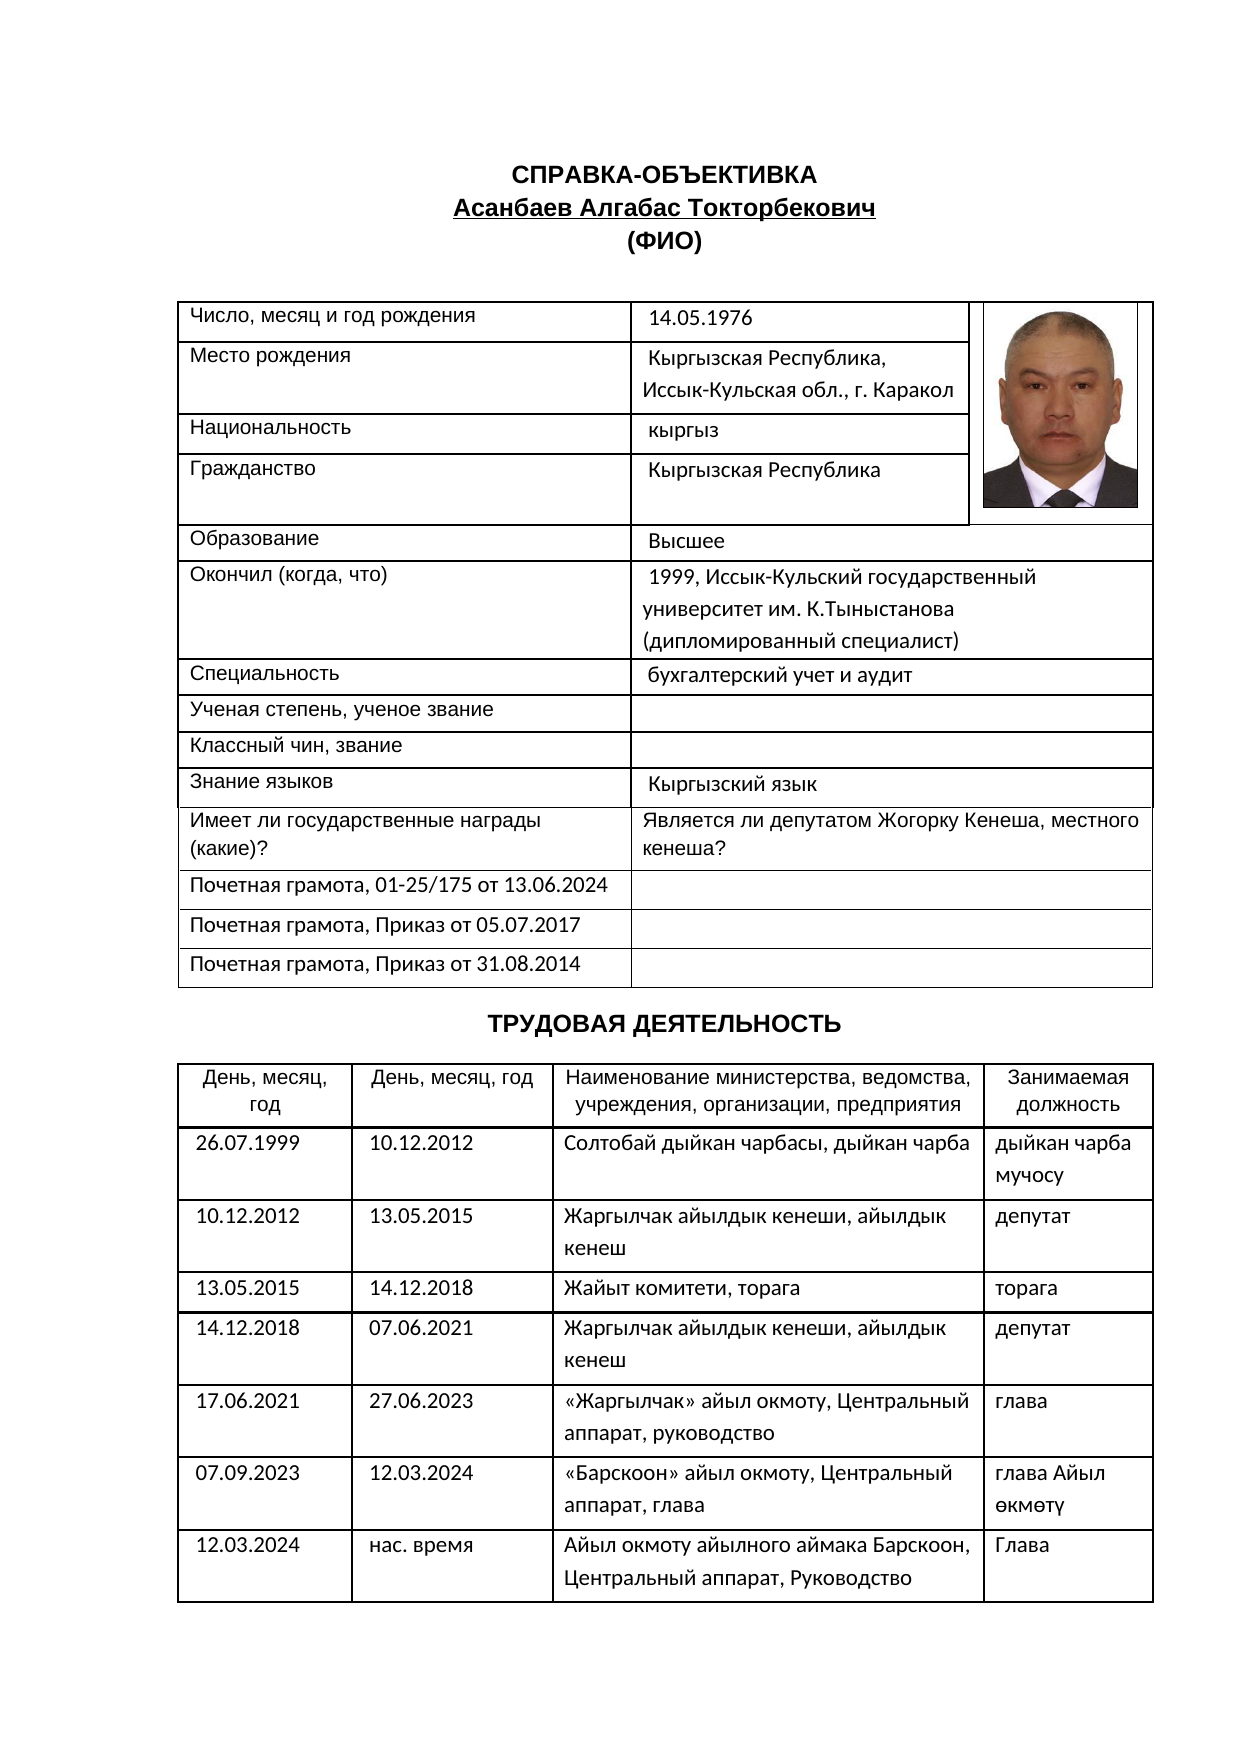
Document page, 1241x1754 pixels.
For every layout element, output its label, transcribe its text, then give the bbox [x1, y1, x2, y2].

table_cell Ученая степень, ученое звание [179, 696, 630, 731]
table_header День, месяц, год [353, 1065, 552, 1126]
table_header [970, 303, 1152, 524]
table_cell Высшее [632, 525, 1152, 560]
table_cell [632, 870, 1152, 909]
table_cell Гражданство [179, 455, 630, 524]
table_cell Окончил (когда, что) [179, 562, 630, 658]
table_cell [632, 909, 1152, 948]
table_cell Знание языков [179, 769, 630, 807]
table_cell 13.05.2015 [179, 1273, 351, 1311]
text ТРУДОВАЯ ДЕЯТЕЛЬНОСТЬ [295, 1009, 1033, 1038]
table_cell Солтобай дыйкан чарбасы, дыйкан чарба [554, 1129, 983, 1199]
table_cell [632, 696, 1152, 731]
table_cell 26.07.1999 [179, 1129, 351, 1199]
table_cell Является ли депутатом Жогорку Кенеша, местного кенеша? [632, 807, 1152, 869]
table_cell бухгалтерский учет и аудит [632, 660, 1152, 694]
table_cell Специальность [179, 660, 630, 694]
table_cell 10.12.2012 [353, 1129, 552, 1199]
table_header День, месяц, год [179, 1065, 351, 1126]
table_cell «Барскоон» айыл окмоту, Центральный аппарат, глава [554, 1458, 983, 1528]
table_cell 10.12.2012 [179, 1201, 351, 1271]
table_cell Жаргылчак айылдык кенеши, айылдык кенеш [554, 1314, 983, 1384]
table_header Занимаемая должность [985, 1065, 1152, 1126]
table_cell Кыргызский язык [632, 769, 1152, 807]
table_cell 07.09.2023 [179, 1458, 351, 1528]
table_cell «Жаргылчак» айыл окмоту, Центральный аппарат, руководство [554, 1386, 983, 1456]
table_cell [632, 948, 1152, 987]
table_header Число, месяц и год рождения [179, 303, 630, 341]
table_cell 13.05.2015 [353, 1201, 552, 1271]
table_cell Кыргызская Республика [632, 455, 968, 524]
table_cell Почетная грамота, Приказ от 05.07.2017 [179, 910, 631, 948]
table_cell депутат [985, 1201, 1152, 1271]
table_cell глава [985, 1386, 1152, 1456]
table_cell 1999, Иссык-Кульский государственный университет им. К.Тыныстанова (дипломированный специалист) [632, 562, 1152, 658]
table_cell дыйкан чарба мучосу [985, 1129, 1152, 1199]
text СПРАВКА-ОБЪЕКТИВКА Асанбаев Алгабас Токторбекович (ФИО) [295, 160, 1033, 254]
table_cell 07.06.2021 [353, 1314, 552, 1384]
table_cell нас. время [353, 1531, 552, 1601]
table_cell 14.12.2018 [353, 1273, 552, 1311]
table_cell торага [985, 1273, 1152, 1311]
table_cell 27.06.2023 [353, 1386, 552, 1456]
table_cell Почетная грамота, 01-25/175 от 13.06.2024 [179, 871, 631, 909]
table_cell 14.12.2018 [179, 1314, 351, 1384]
table_cell Образование [179, 526, 630, 560]
table_cell Айыл окмоту айылного аймака Барскоон, Центральный аппарат, Руководство [554, 1531, 983, 1601]
table_cell 17.06.2021 [179, 1386, 351, 1456]
table_cell Имеет ли государственные награды (какие)? [179, 808, 631, 869]
table_cell 12.03.2024 [179, 1531, 351, 1601]
table_cell Глава [985, 1531, 1152, 1601]
table_cell Жаргылчак айылдык кенеши, айылдык кенеш [554, 1201, 983, 1271]
table_cell Место рождения [179, 343, 630, 413]
table_cell кыргыз [632, 415, 968, 453]
table_cell Классный чин, звание [179, 733, 630, 767]
table_header 14.05.1976 [632, 303, 968, 341]
table_cell глава Айыл өкмөтү [985, 1458, 1152, 1528]
table_cell 12.03.2024 [353, 1458, 552, 1528]
table_cell Жайыт комитети, торага [554, 1273, 983, 1311]
table_cell Кыргызская Республика, Иссык-Кульская обл., г. Каракол [632, 343, 968, 413]
table_cell Почетная грамота, Приказ от 31.08.2014 [179, 949, 631, 987]
table_cell Национальность [179, 415, 630, 453]
table_header Наименование министерства, ведомства, учреждения, организации, предприятия [554, 1065, 983, 1126]
table_cell [632, 733, 1152, 767]
picture [984, 303, 1137, 507]
table_cell депутат [985, 1314, 1152, 1384]
